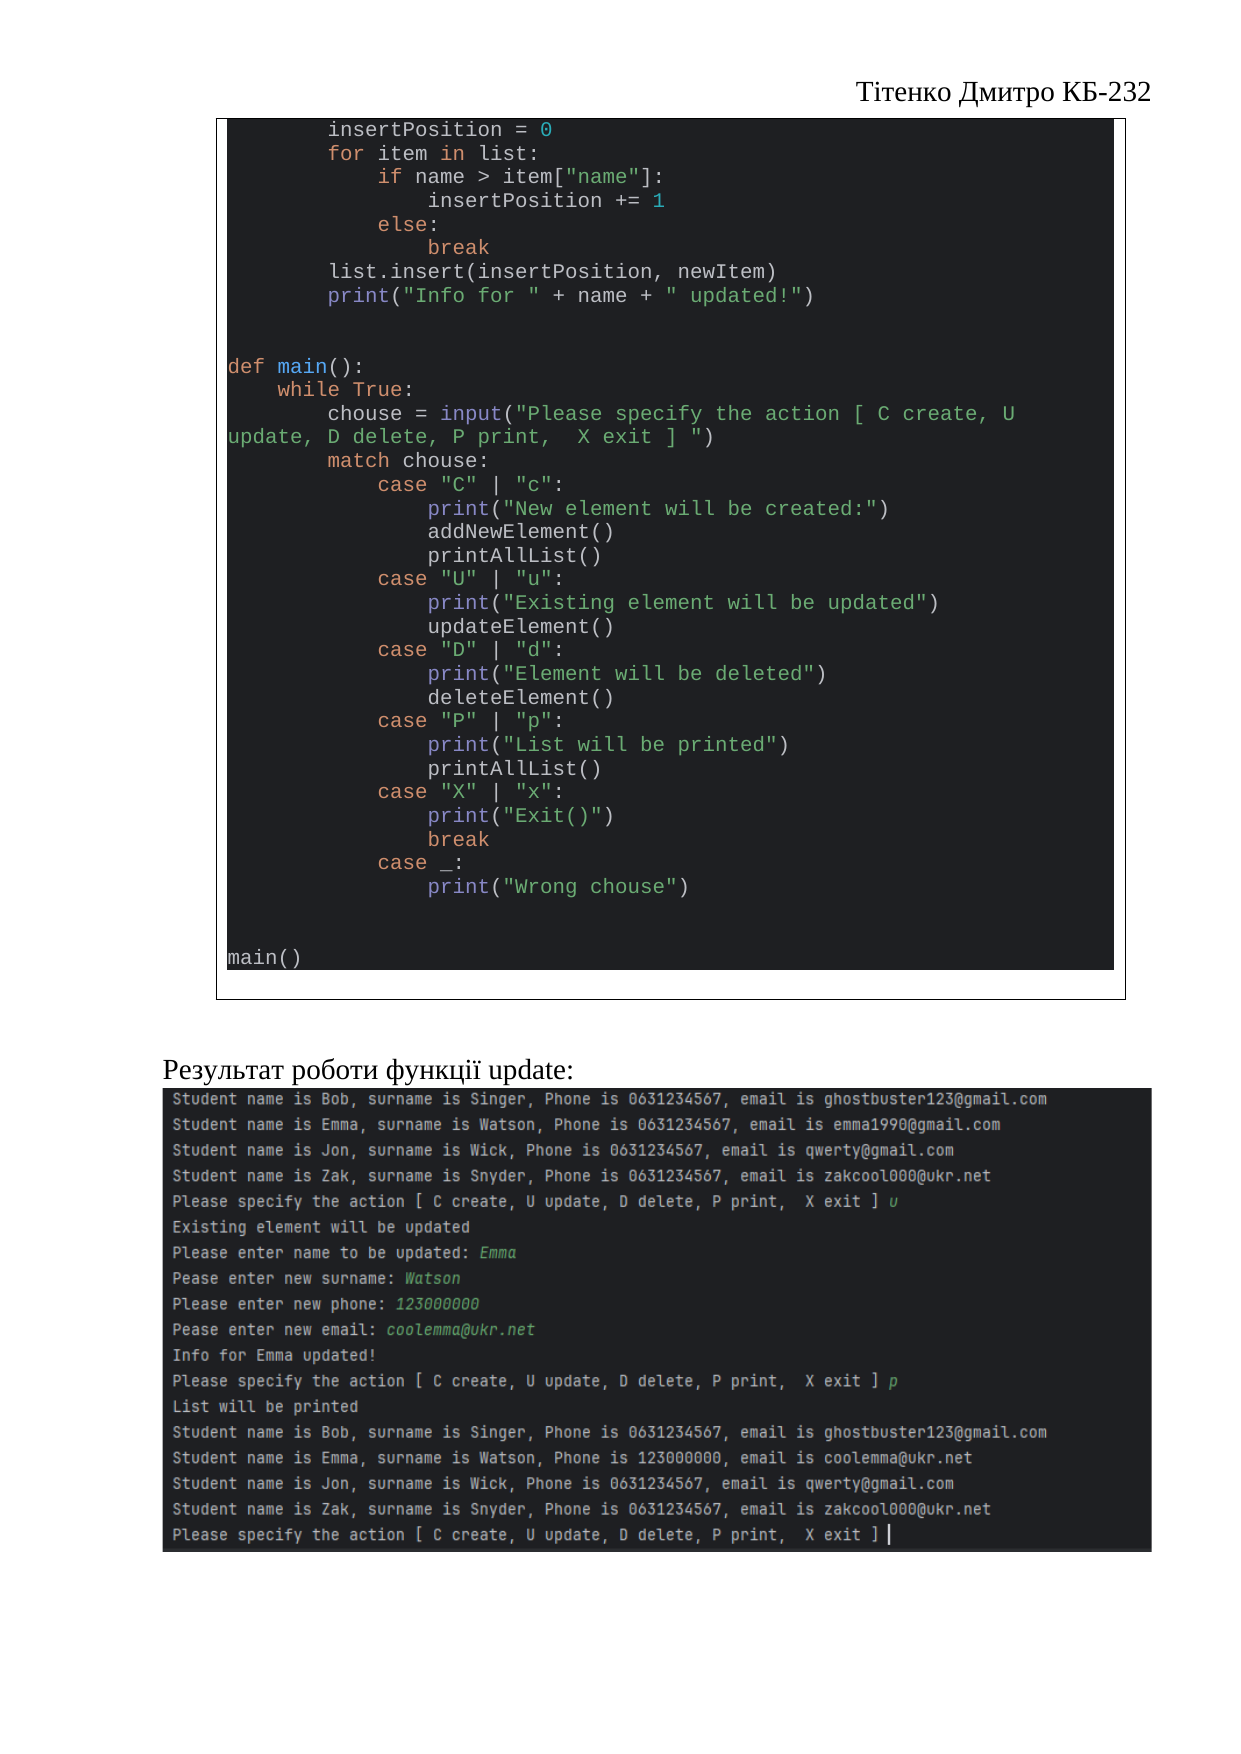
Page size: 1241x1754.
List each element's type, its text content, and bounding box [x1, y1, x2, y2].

picture [162, 1088, 1152, 1552]
text Результат роботи функції update: [162, 1052, 1152, 1088]
